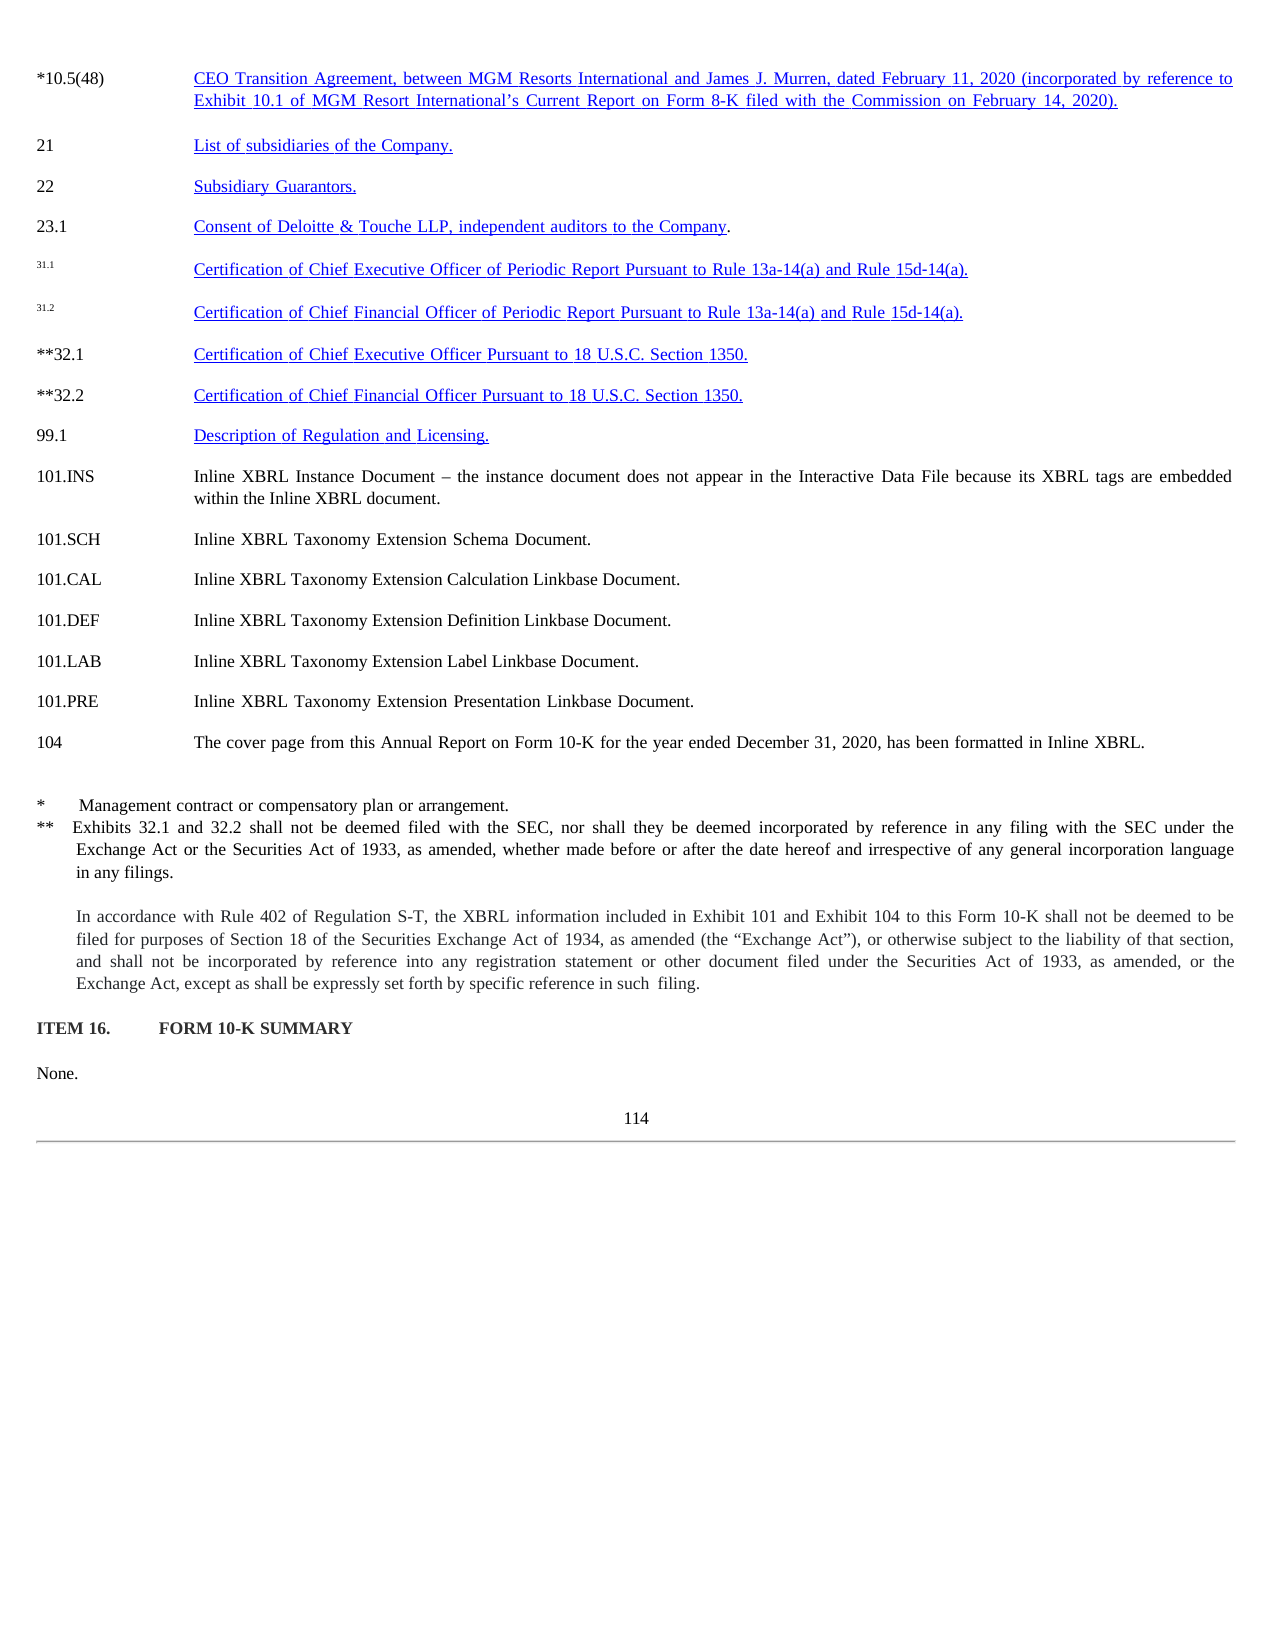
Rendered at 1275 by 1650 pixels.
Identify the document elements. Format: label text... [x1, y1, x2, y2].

text ITEM 16. FORM 10-K SUMMARY [36, 1018, 1252, 1038]
text None. [36, 1063, 1252, 1083]
text 101.PRE Inline XBRL Taxonomy Extension Presentation Linkbase Document. [36, 691, 1252, 711]
text * Management contract or compensatory plan or arrangement. [36, 794, 1252, 815]
text 104 The cover page from this Annual Report on Form 10-K for the year ended December 31, 2020, has been formatted in Inline XBRL. [36, 732, 1252, 752]
text 114 [21, 1108, 1252, 1128]
text In accordance with Rule 402 of Regulation S-T, the XBRL information included in Exhibit 101 and Exhibit 104 to this Form 10-K shall not be deemed to be filed for purposes of Section 18 of the Securities Exchange Act of 1934, as amended (the “Exchange Act”), or otherwise subject to the liability of that section, and shall not be incorporated by reference into any registration statement or other document filed under the Securities Act of 1933, as amended, or the Exchange Act, except as shall be expressly set forth by specific reference in such filing. [76, 906, 1235, 993]
list Consent of Deloitte & Touche LLP, independent auditors to the Company. [36, 216, 1252, 236]
list Subsidiary Guarantors. [36, 175, 1252, 196]
text **32.1 Certification of Chief Executive Officer Pursuant to 18 U.S.C. Section 1350. [36, 344, 1252, 364]
text ** Exhibits 32.1 and 32.2 shall not be deemed filed with the SEC, nor shall they be deemed incorporated by reference in any filing with the SEC under the Exchange Act or the Securities Act of 1933, as amended, whether made before or after the date hereof and irrespective of any general incorporation language in any filings. [36, 817, 1236, 882]
text 101.INS Inline XBRL Instance Document – the instance document does not appear in the Interactive Data File because its XBRL tags are embedded within the Inline XBRL document. [36, 466, 1235, 508]
list Certification of Chief Executive Officer of Periodic Report Pursuant to Rule 13a-14(a) and Rule 15d‑14(a). [36, 256, 1252, 281]
list Certification of Chief Financial Officer of Periodic Report Pursuant to Rule 13a-14(a) and Rule 15d‑14(a). [36, 300, 1252, 324]
list List of subsidiaries of the Company. [36, 135, 1252, 155]
text 101.SCH Inline XBRL Taxonomy Extension Schema Document. [36, 528, 1252, 549]
list Description of Regulation and Licensing. [36, 425, 1252, 445]
text *10.5(48) CEO Transition Agreement, between MGM Resorts International and James J. Murren, dated February 11, 2020 (incorporated by reference to Exhibit 10.1 of MGM Resort International’s Current Report on Form 8-K filed with the Commission on February 14, 2020). [36, 68, 1235, 110]
text 101.CAL Inline XBRL Taxonomy Extension Calculation Linkbase Document. 101.DEF Inline XBRL Taxonomy Extension Definition Linkbase Document. 101.LAB Inline XBRL Taxonomy Extension Label Linkbase Document. [36, 569, 696, 671]
text **32.2 Certification of Chief Financial Officer Pursuant to 18 U.S.C. Section 1350. [36, 384, 1252, 405]
